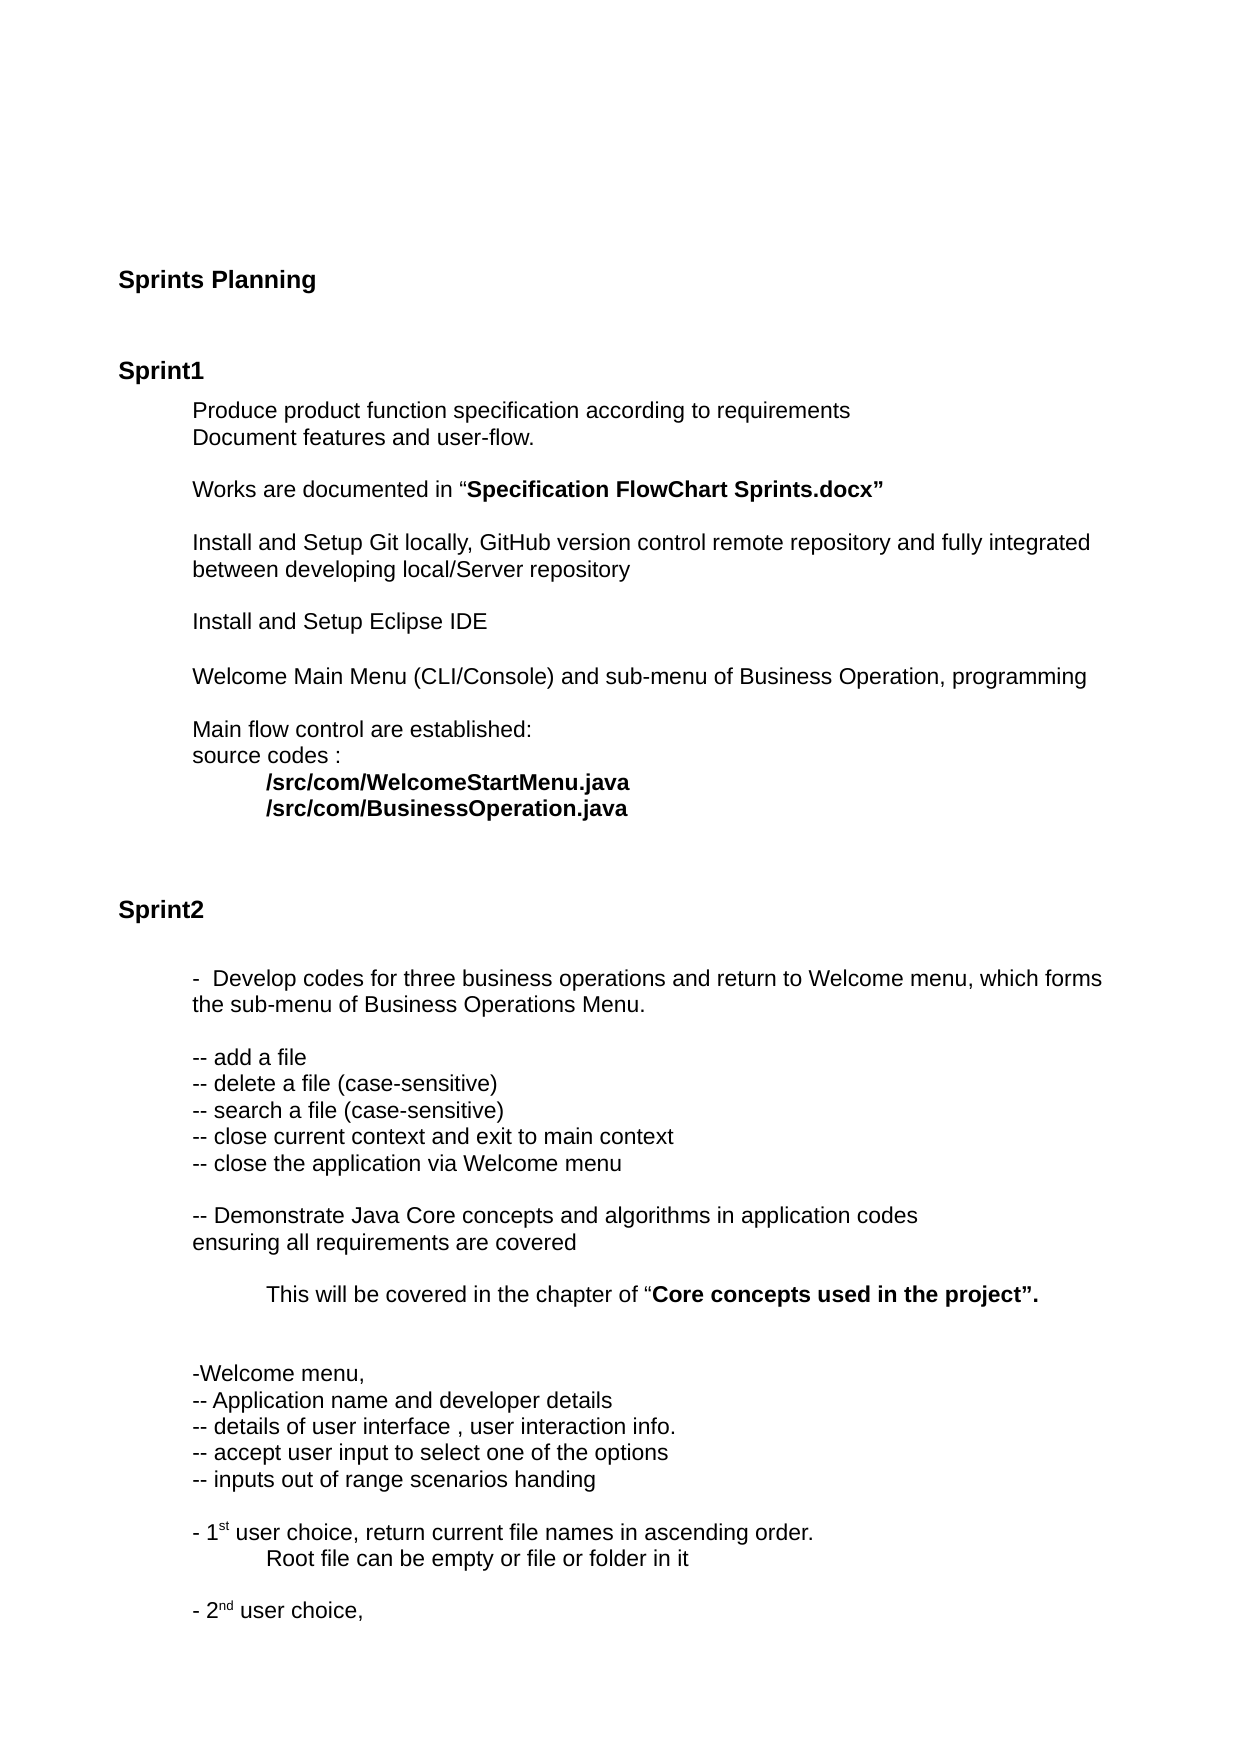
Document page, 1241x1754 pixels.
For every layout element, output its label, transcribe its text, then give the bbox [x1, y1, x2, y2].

text - 2nd user choice, [192, 1597, 1122, 1624]
subtitle Sprint2 [118, 895, 1122, 924]
text -- Application name and developer details [192, 1387, 1122, 1413]
text -- accept user input to select one of the options [192, 1439, 1122, 1466]
text -- Demonstrate Java Core concepts and algorithms in application codes [192, 1202, 1122, 1228]
text - 1st user choice, return current file names in ascending order. [192, 1518, 1122, 1545]
text -- add a file [192, 1044, 1122, 1070]
text Install and Setup Git locally, GitHub version control remote repository and fully integrated between developing local/Server repository [192, 529, 1122, 582]
text -- delete a file (case-sensitive) [192, 1070, 1122, 1097]
subtitle Sprints Planning [118, 265, 1122, 294]
text -- search a file (case-sensitive) [192, 1097, 1122, 1123]
text Welcome Main Menu (CLI/Console) and sub-menu of Business Operation, programming [192, 663, 1122, 690]
text -- close current context and exit to main context [192, 1123, 1122, 1149]
text Root file can be empty or file or folder in it [266, 1545, 1122, 1571]
text Main flow control are established: [192, 716, 1122, 742]
text /src/com/BusinessOperation.java [266, 795, 1122, 821]
text /src/com/WelcomeStartMenu.java [266, 769, 1122, 795]
text Works are documented in “Specification FlowChart Sprints.docx” [192, 476, 1122, 503]
text This will be covered in the chapter of “Core concepts used in the project”. [266, 1281, 1122, 1308]
text -- details of user interface , user interaction info. [192, 1413, 1122, 1439]
subtitle Sprint1 [118, 356, 1122, 385]
text -Welcome menu, [192, 1360, 1122, 1387]
text -- inputs out of range scenarios handing [192, 1466, 1122, 1492]
text ensuring all requirements are covered [192, 1228, 1122, 1255]
text Produce product function specification according to requirements [192, 397, 1122, 424]
text - Develop codes for three business operations and return to Welcome menu, which forms the sub-menu of Business Operations Menu. [192, 965, 1122, 1018]
text Document features and user-flow. [192, 424, 1122, 450]
text Install and Setup Eclipse IDE [192, 608, 1122, 634]
text source codes : [192, 742, 1122, 769]
text -- close the application via Welcome menu [192, 1149, 1122, 1176]
